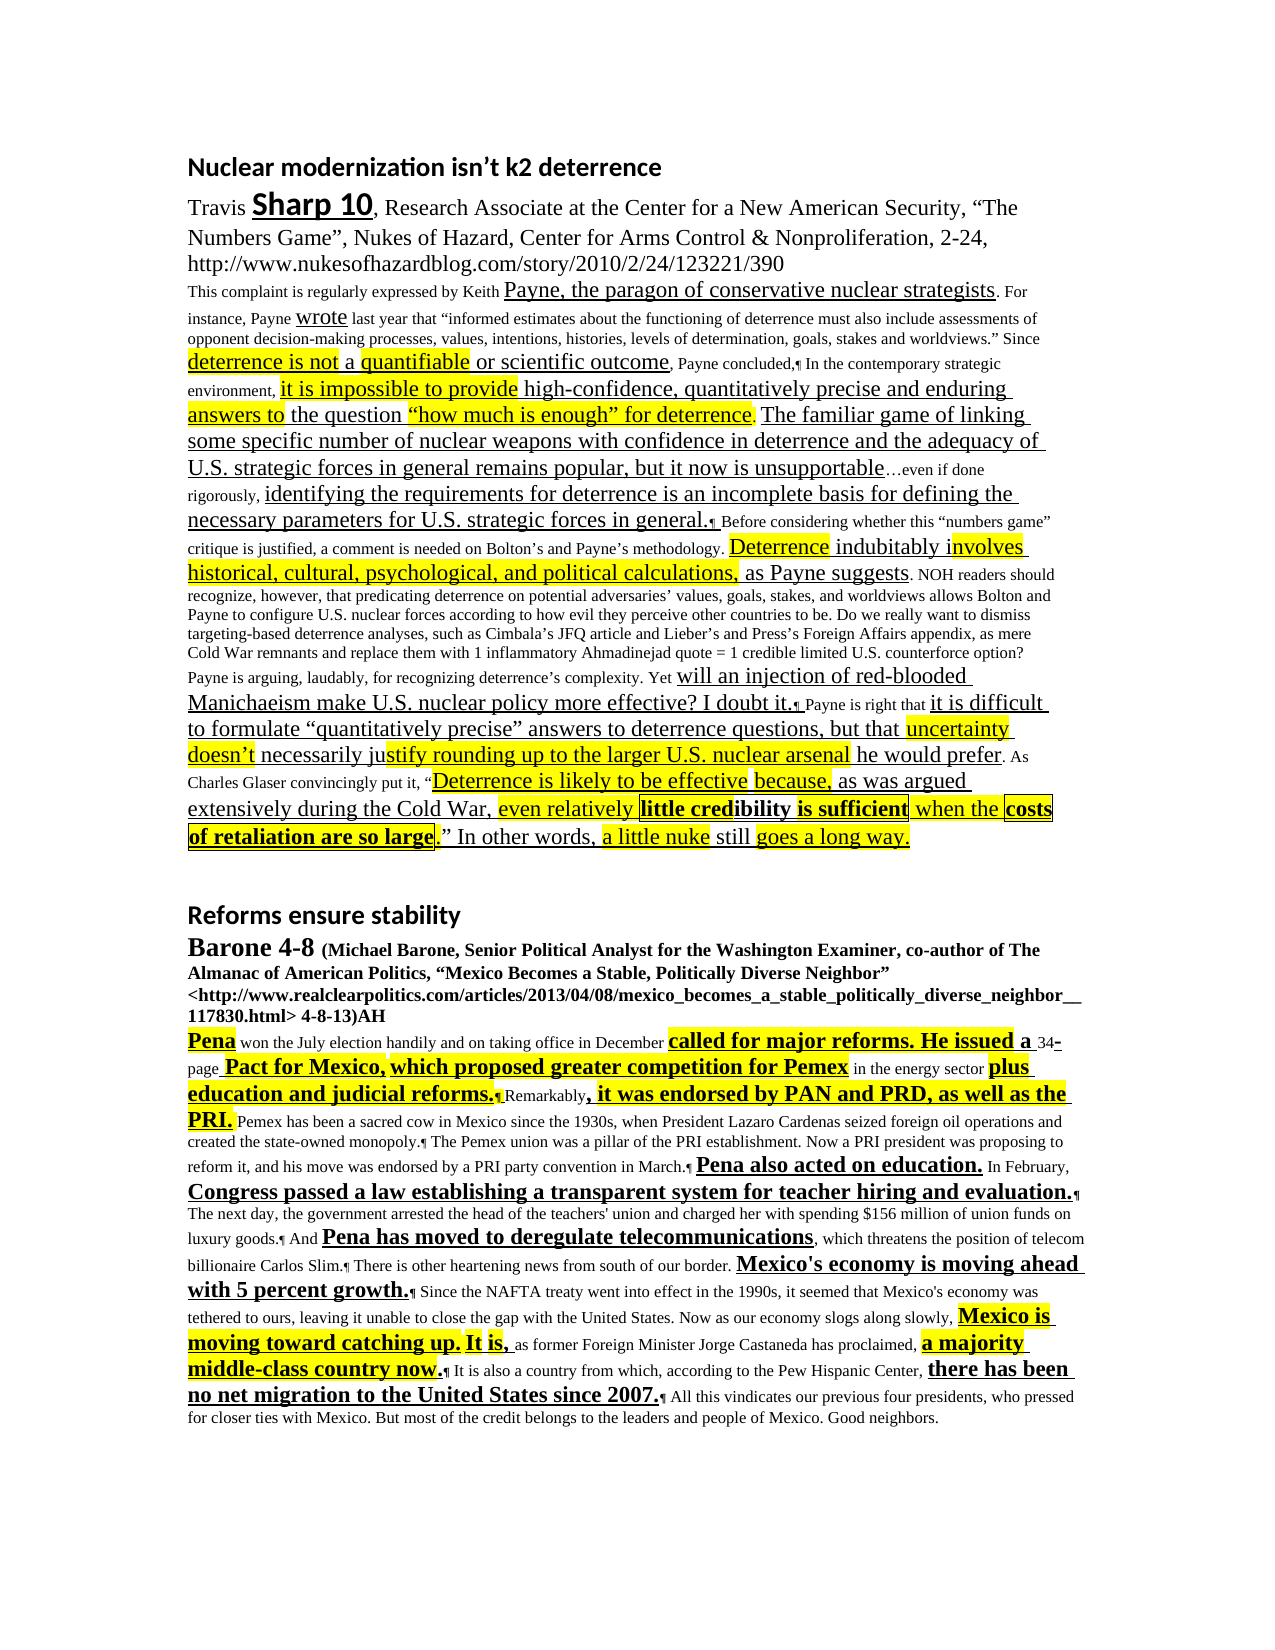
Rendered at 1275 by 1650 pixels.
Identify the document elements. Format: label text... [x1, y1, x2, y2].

text This complaint is regularly expressed by Keith Payne, the paragon of conservative nuclear strategists. For instance, Payne wrote last year that “informed estimates about the functioning of deterrence must also include assessments of opponent decision-making processes, values, intentions, histories, levels of determination, goals, stakes and worldviews.” Since deterrence is not a quantifiable or scientific outcome, Payne concluded,¶ In the contemporary strategic environment, it is impossible to provide high-confidence, quantitatively precise and enduring answers to the question “how much is enough” for deterrence. The familiar game of linking some specific number of nuclear weapons with confidence in deterrence and the adequacy of U.S. strategic forces in general remains popular, but it now is unsupportable…even if done rigorously, identifying the requirements for deterrence is an incomplete basis for defining the necessary parameters for U.S. strategic forces in general.¶ Before considering whether this “numbers game” critique is justified, a comment is needed on Bolton’s and Payne’s methodology. Deterrence indubitably involves historical, cultural, psychological, and political calculations, as Payne suggests. NOH readers should recognize, however, that predicating deterrence on potential adversaries’ values, goals, stakes, and worldviews allows Bolton and Payne to configure U.S. nuclear forces according to how evil they perceive other countries to be. Do we really want to dismiss targeting-based deterrence analyses, such as Cimbala’s JFQ article and Lieber’s and Press’s Foreign Affairs appendix, as mere Cold War remnants and replace them with 1 inflammatory Ahmadinejad quote = 1 credible limited U.S. counterforce option? Payne is arguing, laudably, for recognizing deterrence’s complexity. Yet will an injection of red-blooded Manichaeism make U.S. nuclear policy more effective? I doubt it.¶ Payne is right that it is difficult to formulate “quantitatively precise” answers to deterrence questions, but that uncertainty doesn’t necessarily justify rounding up to the larger U.S. nuclear arsenal he would prefer. As Charles Glaser convincingly put it, “Deterrence is likely to be effective because, as was argued extensively during the Cold War, even relatively little credibility is sufficient when the costs of retaliation are so large.” In other words, a little nuke still goes a long way. [187, 276, 1057, 851]
text Barone 4-8 (Michael Barone, Senior Political Analyst for the Washington Examiner, co-author of The Almanac of American Politics, “Mexico Becomes a Stable, Politically Diverse Neighbor” <http://www.realclearpolitics.com/articles/2013/04/08/mexico_becomes_a_stable_politically_diverse_neighbor__117830.html> 4-8-13)AH [187, 931, 1087, 1027]
subtitle Reforms ensure stability [187, 898, 1087, 931]
text Pena won the July election handily and on taking office in December called for major reforms. He issued a 34-page Pact for Mexico, which proposed greater competition for Pemex in the energy sector plus education and judicial reforms.¶ Remarkably, it was endorsed by PAN and PRD, as well as the PRI. Pemex has been a sacred cow in Mexico since the 1930s, when President Lazaro Cardenas seized foreign oil operations and created the state-owned monopoly.¶ The Pemex union was a pillar of the PRI establishment. Now a PRI president was proposing to reform it, and his move was endorsed by a PRI party convention in March.¶ Pena also acted on education. In February, Congress passed a law establishing a transparent system for teacher hiring and evaluation.¶ The next day, the government arrested the head of the teachers' union and charged her with spending $156 million of union funds on luxury goods.¶ And Pena has moved to deregulate telecommunications, which threatens the position of telecom billionaire Carlos Slim.¶ There is other heartening news from south of our border. Mexico's economy is moving ahead with 5 percent growth.¶ Since the NAFTA treaty went into effect in the 1990s, it seemed that Mexico's economy was tethered to ours, leaving it unable to close the gap with the United States. Now as our economy slogs along slowly, Mexico is moving toward catching up. It is, as former Foreign Minister Jorge Castaneda has proclaimed, a majority middle-class country now.¶ It is also a country from which, according to the Pew Hispanic Center, there has been no net migration to the United States since 2007.¶ All this vindicates our previous four presidents, who pressed for closer ties with Mexico. But most of the credit belongs to the leaders and people of Mexico. Good neighbors. [187, 1027, 1087, 1427]
text Travis Sharp 10, Research Associate at the Center for a New American Security, “The Numbers Game”, Nukes of Hazard, Center for Arms Control & Nonproliferation, 2-24, http://www.nukesofhazardblog.com/story/2010/2/24/123221/390 [187, 183, 1087, 276]
subtitle Nuclear modernization isn’t k2 deterrence [187, 150, 1087, 183]
